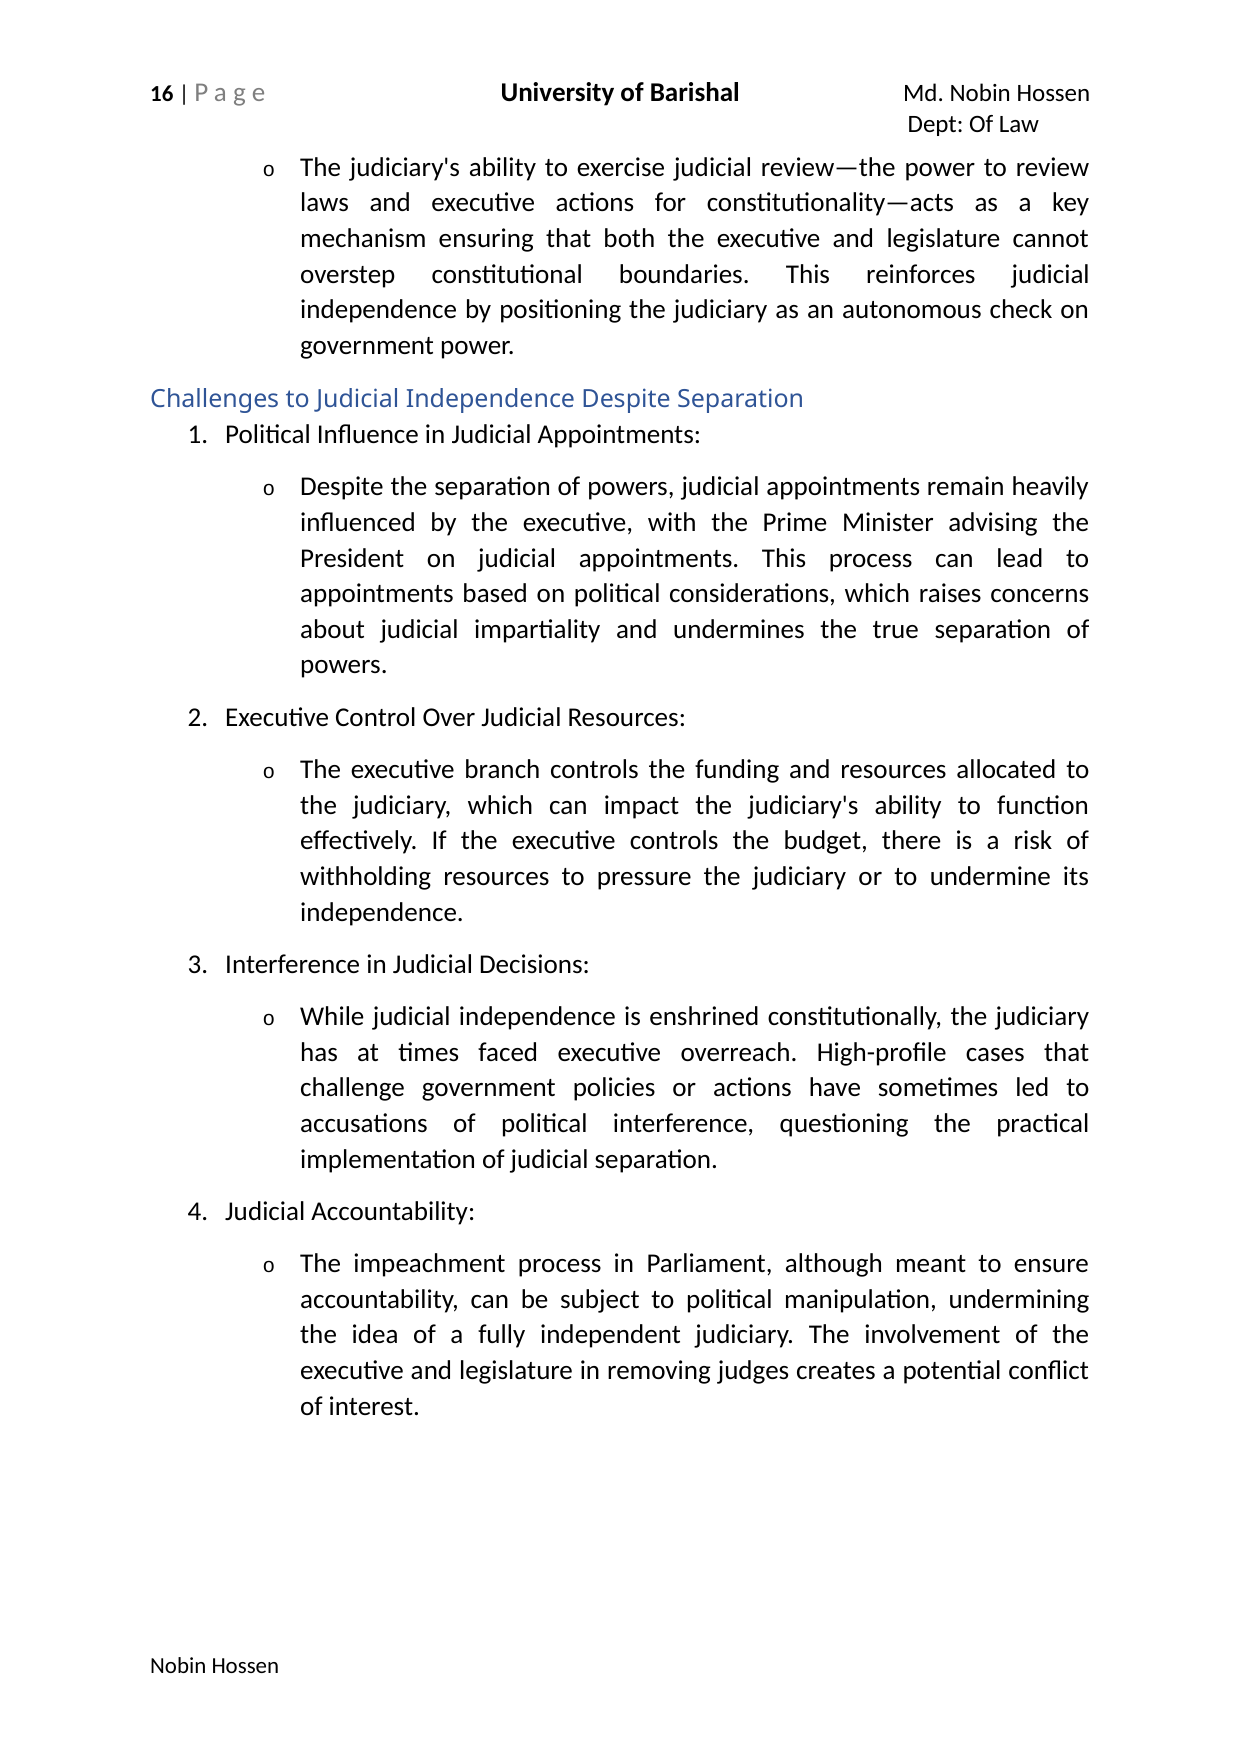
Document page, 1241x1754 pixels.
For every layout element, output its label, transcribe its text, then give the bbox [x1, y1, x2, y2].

list While judicial independence is enshrined constitutionally, the judiciary has at times faced executive overreach. High-profile cases that challenge government policies or actions have sometimes led to accusations of political interference, questioning the practical implementation of judicial separation. [262, 999, 1090, 1175]
list The executive branch controls the funding and resources allocated to the judiciary, which can impact the judiciary's ability to function effectively. If the executive controls the budget, there is a risk of withholding resources to pressure the judiciary or to undermine its independence. [262, 752, 1090, 928]
list Political Influence in Judicial Appointments: [187, 417, 1090, 450]
list The impeachment process in Parliament, although meant to ensure accountability, can be subject to political manipulation, undermining the idea of a fully independent judiciary. The involvement of the executive and legislature in removing judges creates a potential conflict of interest. [262, 1246, 1090, 1422]
list Despite the separation of powers, judicial appointments remain heavily influenced by the executive, with the Prime Minister advising the President on judicial appointments. This process can lead to appointments based on political considerations, which raises concerns about judicial impartiality and undermines the true separation of powers. [262, 469, 1090, 681]
list Executive Control Over Judicial Resources: [187, 700, 1090, 733]
list The judiciary's ability to exercise judicial review—the power to review laws and executive actions for constitutionality—acts as a key mechanism ensuring that both the executive and legislature cannot overstep constitutional boundaries. This reinforces judicial independence by positioning the judiciary as an autonomous check on government power. [262, 150, 1090, 361]
list Judicial Accountability: [187, 1194, 1090, 1227]
subtitle Challenges to Judicial Independence Despite Separation [150, 380, 1090, 414]
list Interference in Judicial Decisions: [187, 947, 1090, 980]
